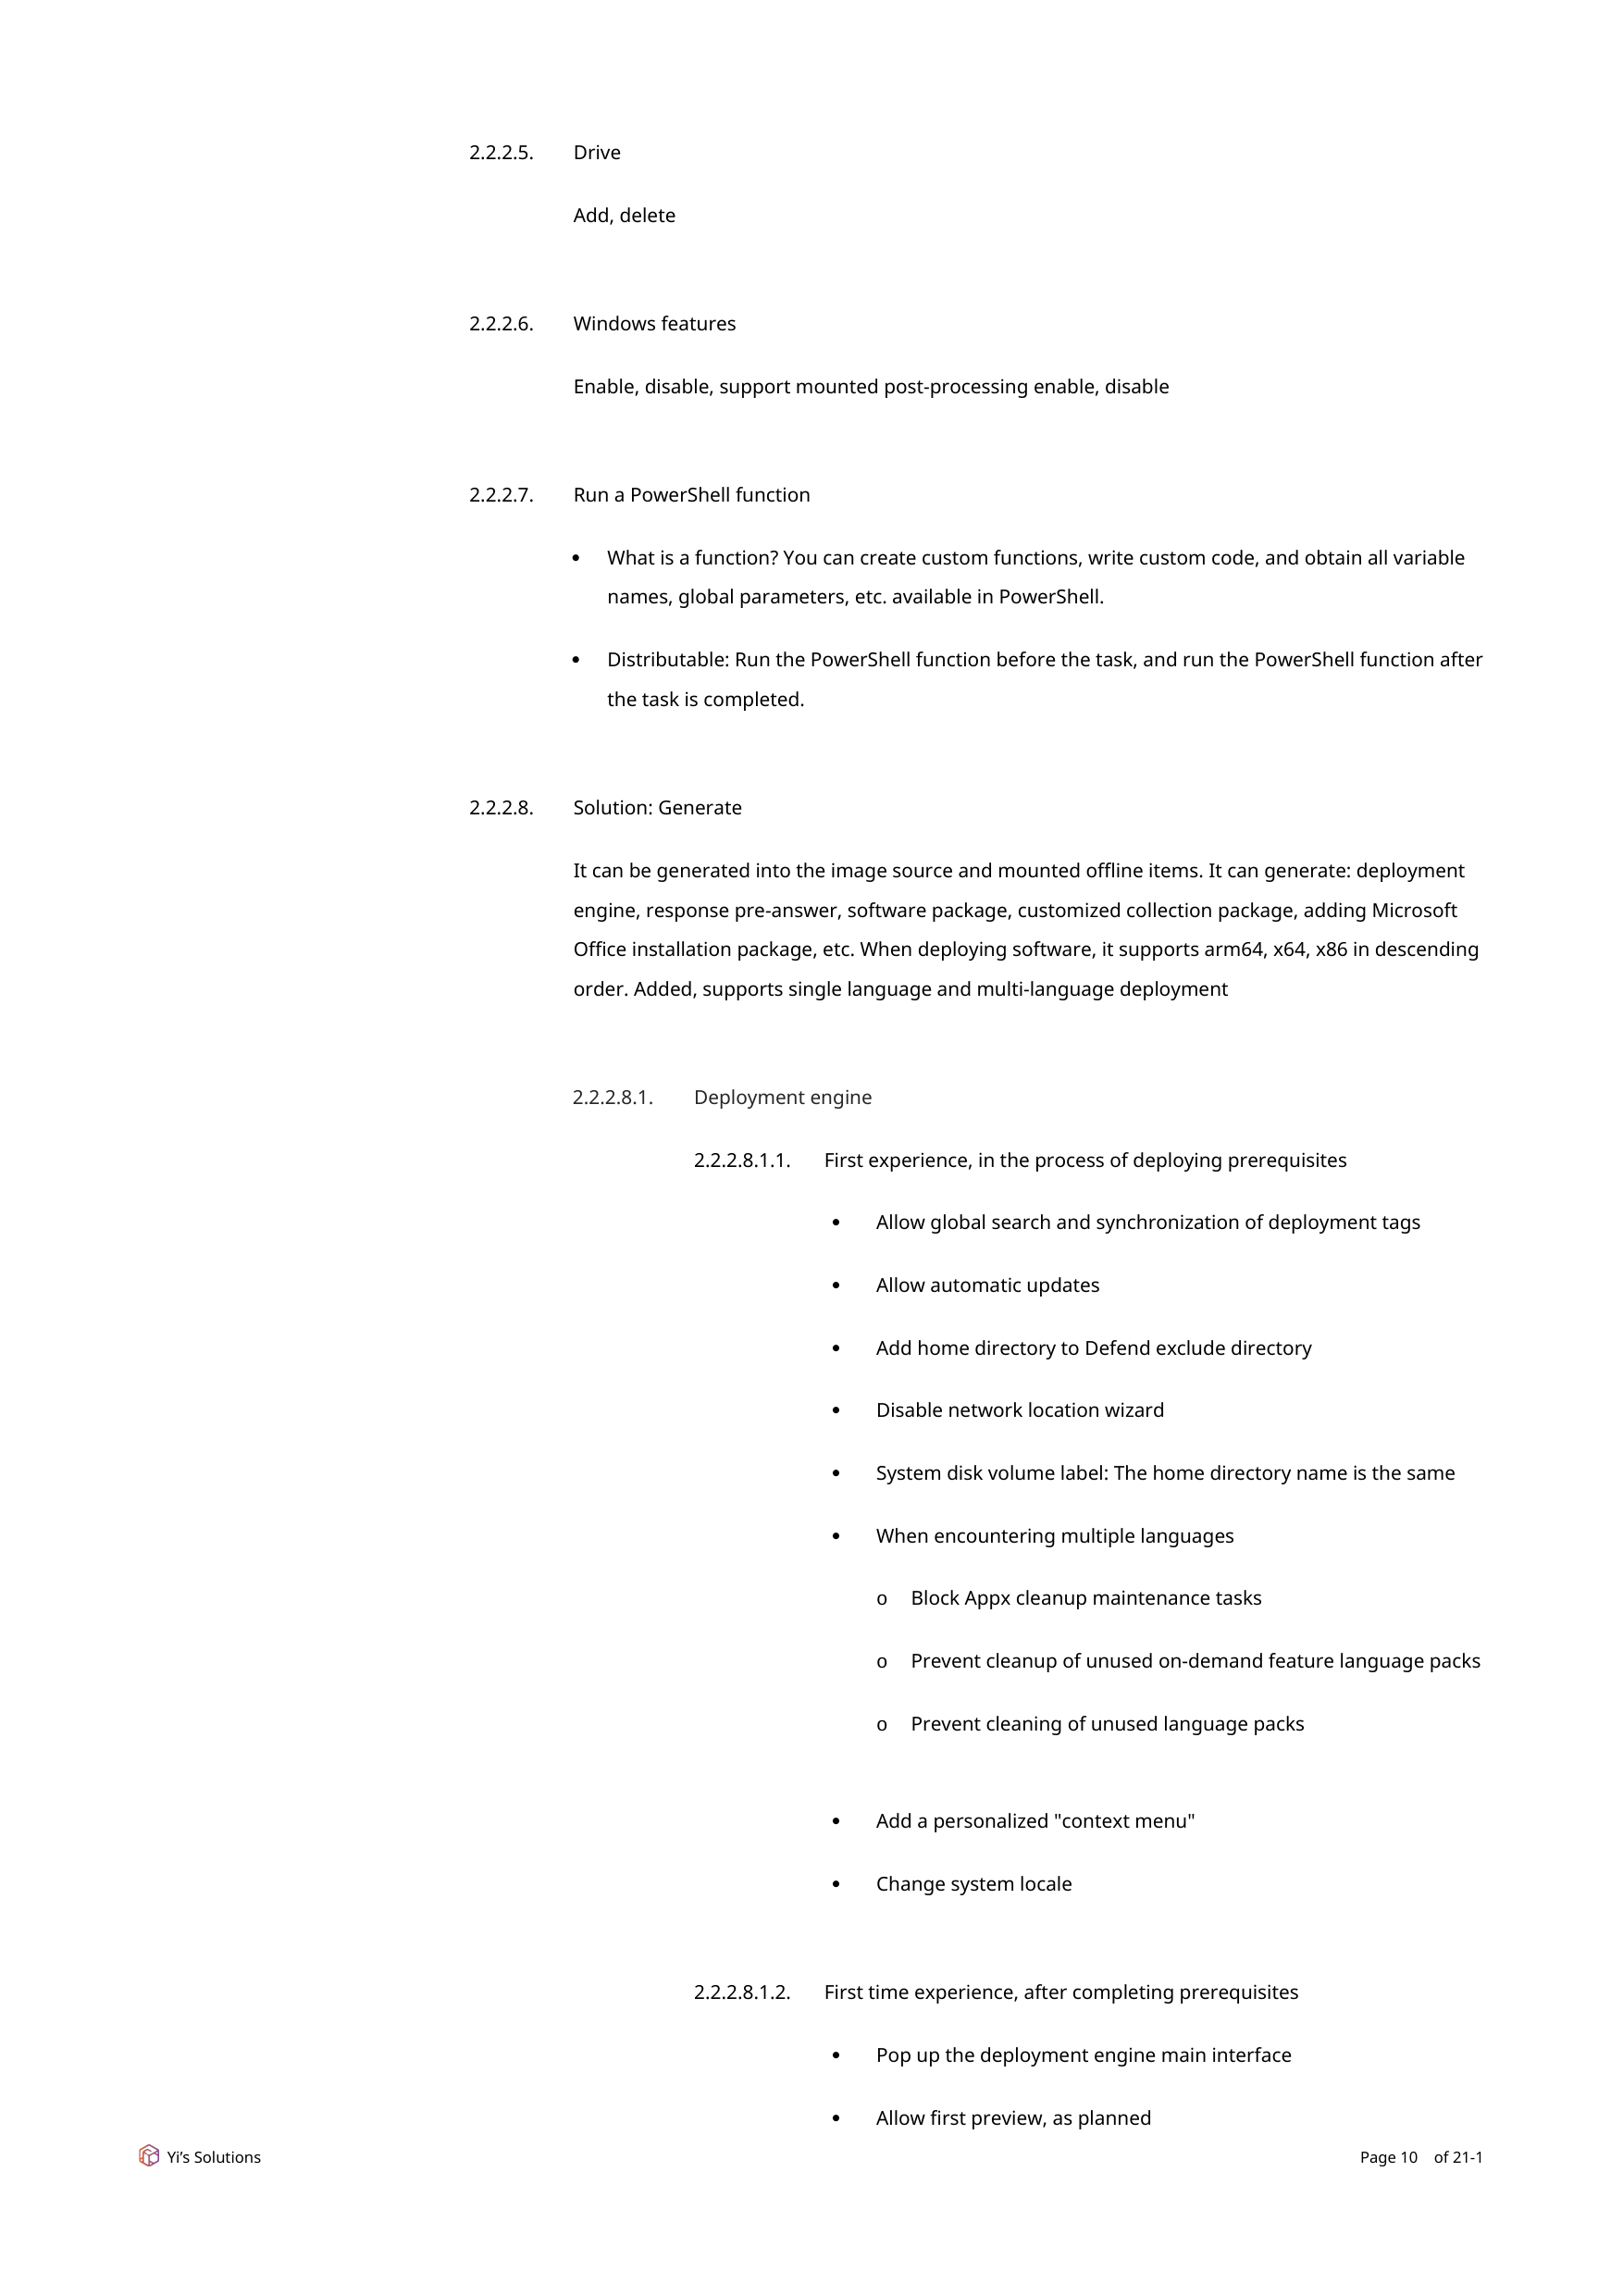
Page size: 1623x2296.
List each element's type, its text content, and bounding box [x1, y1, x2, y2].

list It can be generated into the image source and mounted offline items. It can generate: deployment engine, response pre-answer, software package, customized collection package, adding Microsoft Office installation package, etc. When deploying software, it supports arm64, x64, x86 in descending order. Added, supports single language and multi-language deployment [573, 857, 1484, 1001]
subtitle First time experience, after completing prerequisites [694, 1979, 1484, 2005]
list What is a function? You can create custom functions, write custom code, and obtain all variable names, global parameters, etc. available in PowerShell. [573, 544, 1484, 610]
list When encountering multiple languages [833, 1522, 1484, 1548]
list Allow global search and synchronization of deployment tags [833, 1210, 1484, 1235]
subtitle Deployment engine [573, 1084, 1484, 1111]
list Change system locale [833, 1870, 1484, 1896]
list Allow automatic updates [833, 1272, 1484, 1298]
list Distributable: Run the PowerShell function before the task, and run the PowerShell function after the task is completed. [573, 646, 1484, 712]
list Add home directory to Defend exclude directory [833, 1334, 1484, 1360]
subtitle Run a PowerShell function [469, 481, 1484, 508]
list Add a personalized "context menu" [833, 1807, 1484, 1834]
picture [139, 2144, 159, 2166]
list Prevent cleaning of unused language packs [876, 1710, 1484, 1736]
list Enable, disable, support mounted post-processing enable, disable [573, 373, 1484, 399]
subtitle Drive [469, 139, 1484, 165]
list Pop up the deployment engine main interface [833, 2042, 1484, 2067]
list Disable network location wizard [833, 1396, 1484, 1423]
list Allow first preview, as planned [833, 2104, 1484, 2130]
list System disk volume label: The home directory name is the same [833, 1459, 1484, 1486]
list Prevent cleanup of unused on-demand feature language packs [876, 1647, 1484, 1674]
list Add, delete [573, 202, 1484, 228]
subtitle Windows features [469, 310, 1484, 337]
subtitle First experience, in the process of deploying prerequisites [694, 1147, 1484, 1173]
subtitle Solution: Generate [469, 794, 1484, 821]
list Block Appx cleanup maintenance tasks [876, 1584, 1484, 1611]
